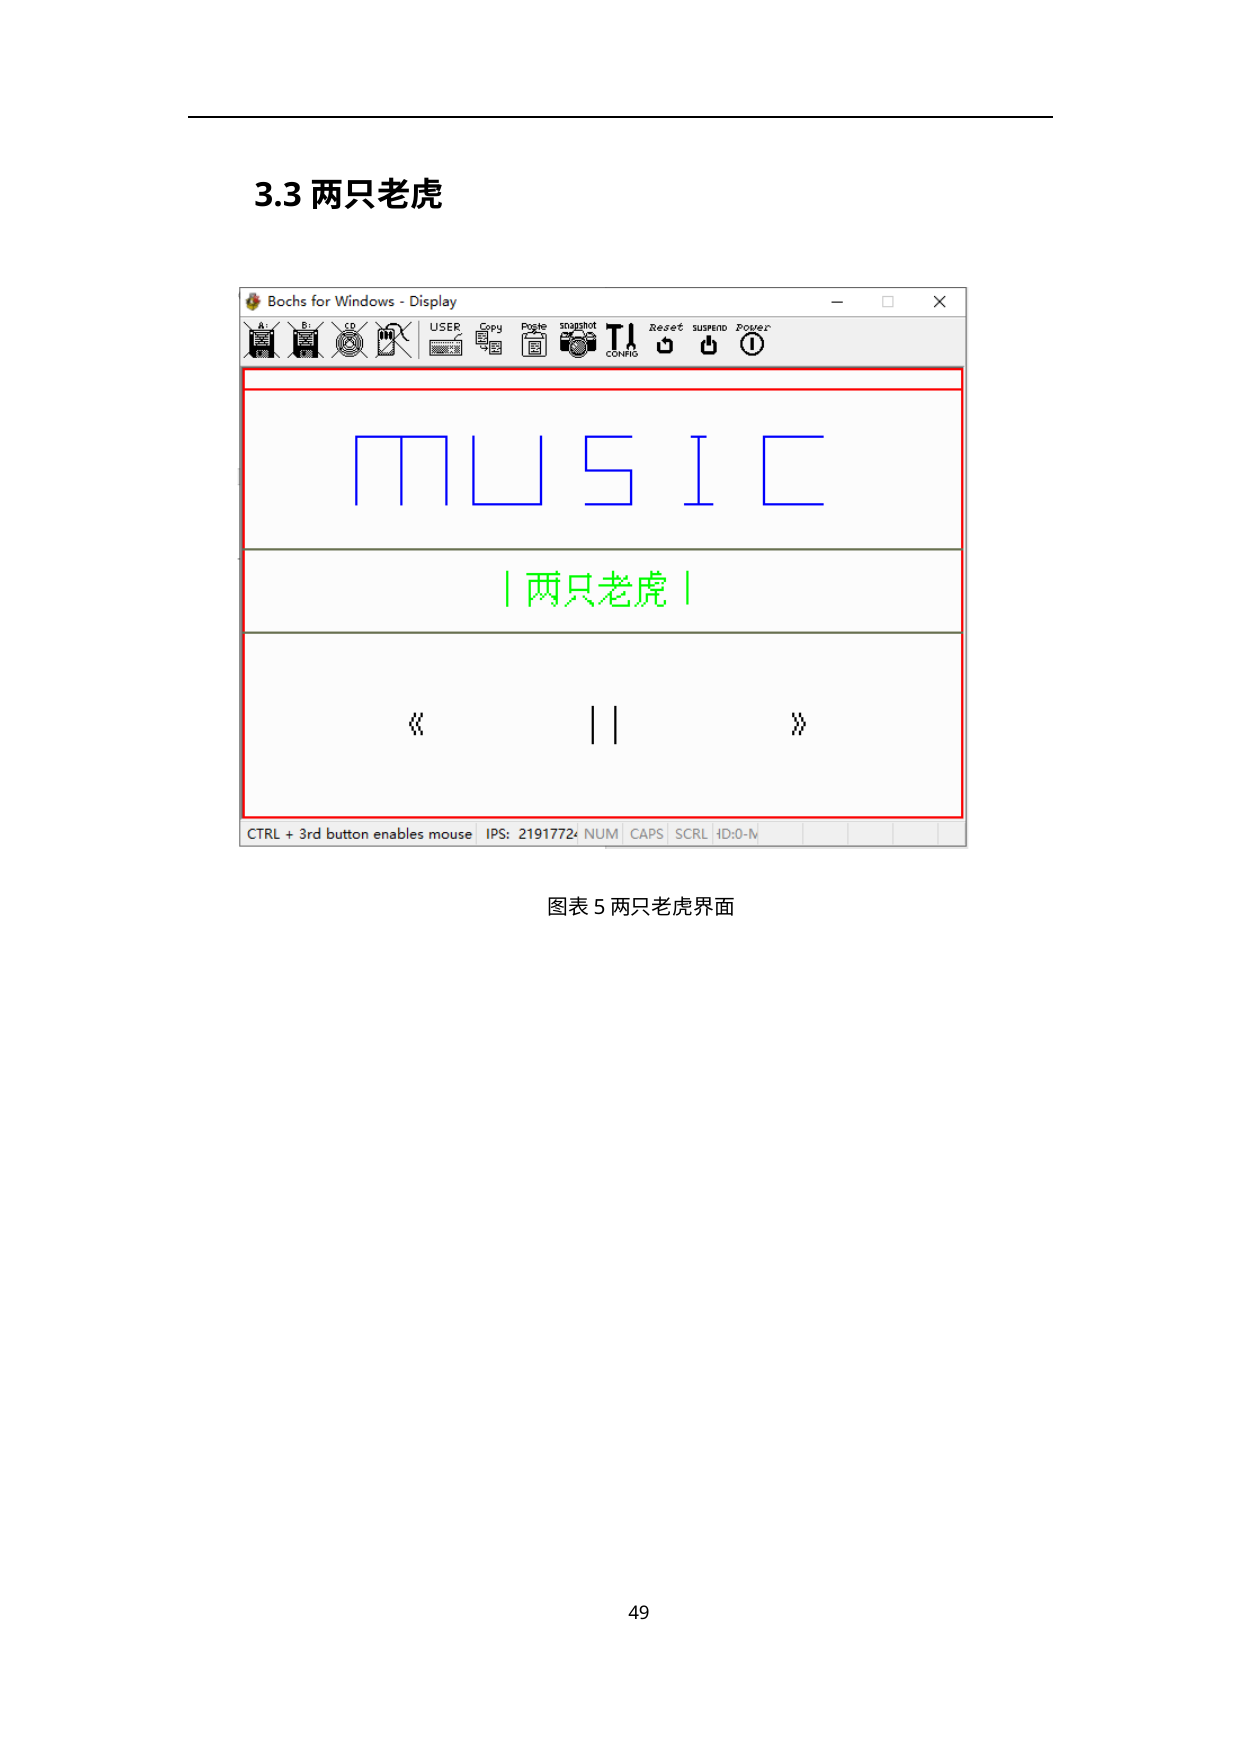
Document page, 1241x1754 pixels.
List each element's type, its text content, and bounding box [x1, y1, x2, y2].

picture [237, 287, 969, 849]
subtitle 3.3 两只老虎 [187, 160, 1053, 225]
text 图表 5 两只老虎界面 [187, 889, 1053, 922]
